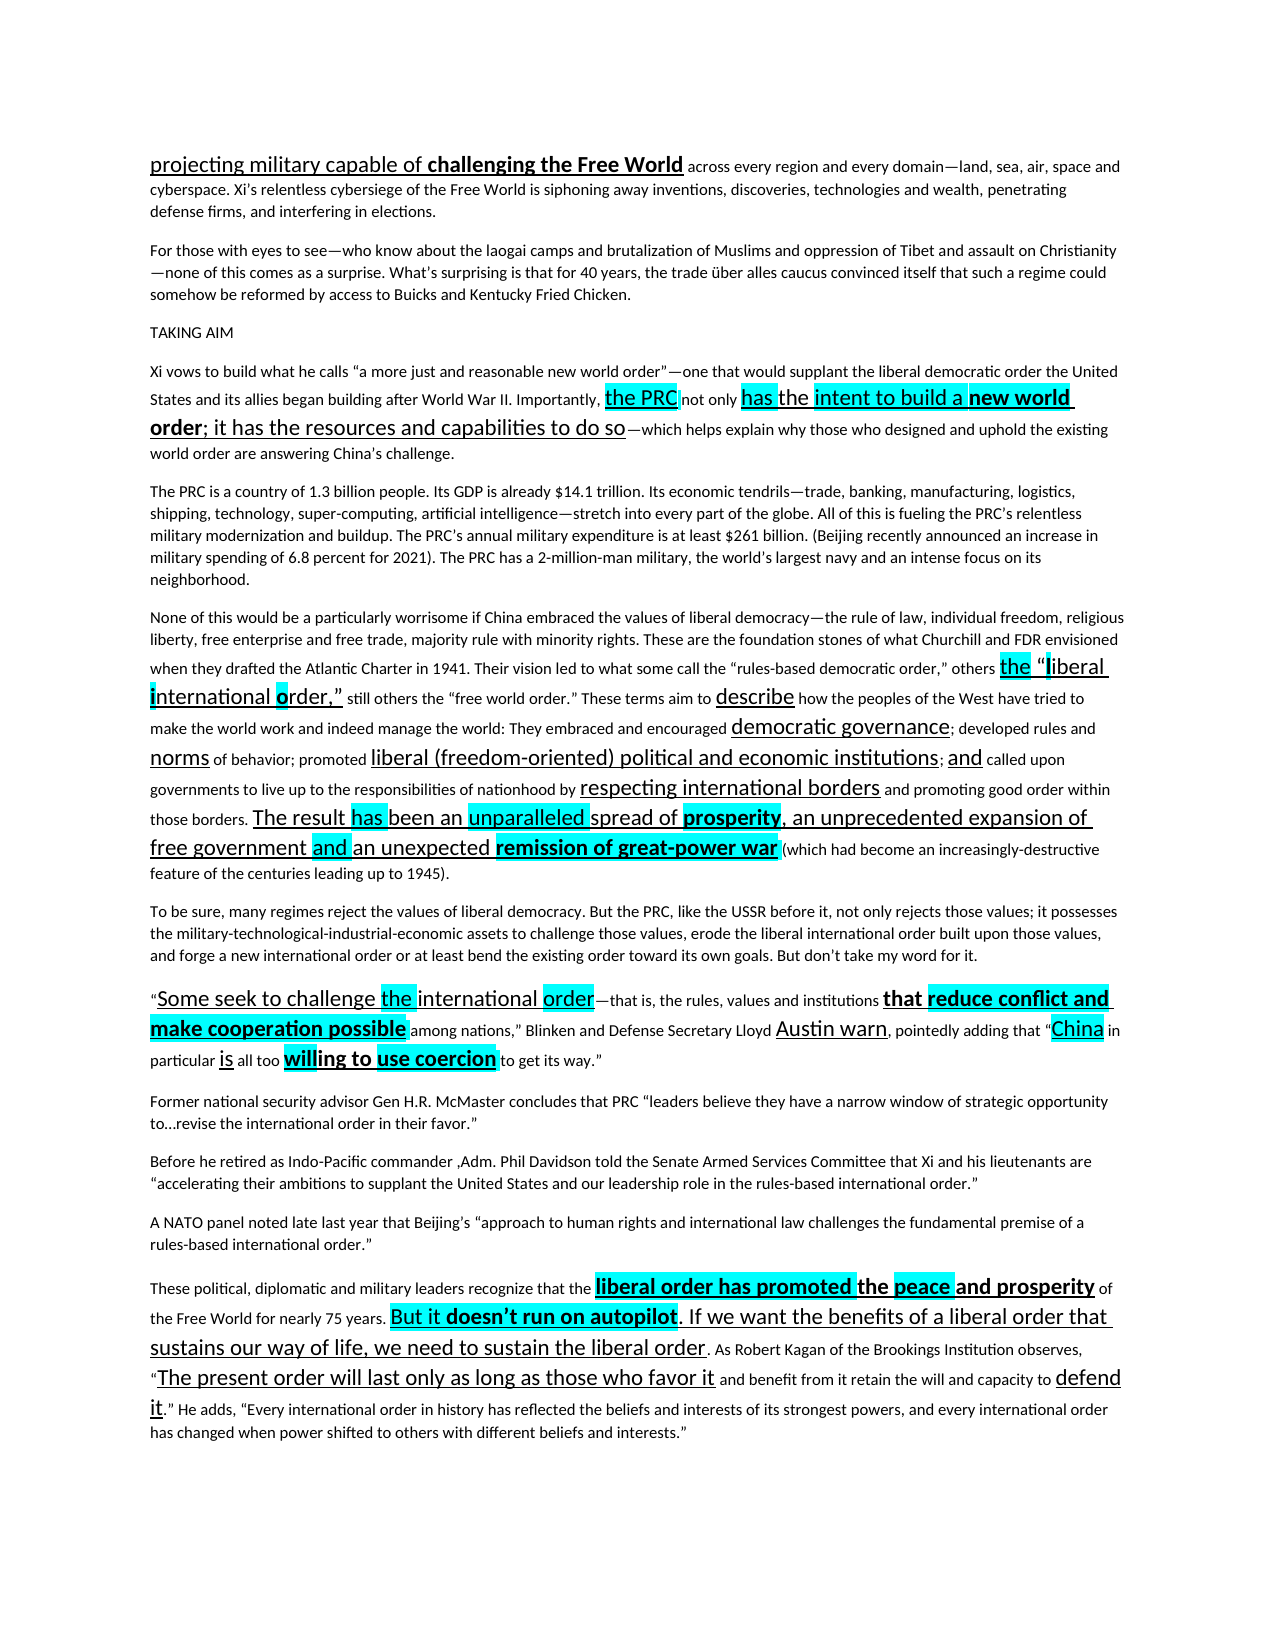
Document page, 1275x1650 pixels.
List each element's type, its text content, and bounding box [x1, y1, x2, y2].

text None of this would be a particularly worrisome if China embraced the values of liberal democracy—the rule of law, individual freedom, religious liberty, free enterprise and free trade, majority rule with minority rights. These are the foundation stones of what Churchill and FDR envisioned when they drafted the Atlantic Charter in 1941. Their vision led to what some call the “rules-based democratic order,” others the “liberal international order,” still others the “free world order.” These terms aim to describe how the peoples of the West have tried to make the world work and indeed manage the world: They embraced and encouraged democratic governance; developed rules and norms of behavior; promoted liberal (freedom-oriented) political and economic institutions; and called upon governments to live up to the responsibilities of nationhood by respecting international borders and promoting good order within those borders. The result has been an unparalleled spread of prosperity, an unprecedented expansion of free government and an unexpected remission of great-power war (which had become an increasingly-destructive feature of the centuries leading up to 1945). [150, 608, 1125, 883]
text Xi vows to build what he calls “a more just and reasonable new world order”—one that would supplant the liberal democratic order the United States and its allies began building after World War II. Importantly, the PRC not only has the intent to build a new world order; it has the resources and capabilities to do so—which helps explain why those who designed and uphold the existing world order are answering China’s challenge. [150, 361, 1125, 463]
text “Some seek to challenge the international order—that is, the rules, values and institutions that reduce conflict and make cooperation possible among nations,” Blinken and Defense Secretary Lloyd Austin warn, pointedly adding that “China in particular is all too willing to use coercion to get its way.” [150, 984, 1125, 1072]
text A NATO panel noted late last year that Beijing’s “approach to human rights and international law challenges the fundamental premise of a rules-based international order.” [150, 1212, 1125, 1254]
text Former national security advisor Gen H.R. McMaster concludes that PRC “leaders believe they have a narrow window of strategic opportunity to…revise the international order in their favor.” [150, 1091, 1125, 1133]
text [150, 150, 1125, 222]
text TAKING AIM [150, 322, 1125, 343]
text For those with eyes to see—who know about the laogai camps and brutalization of Muslims and oppression of Tibet and assault on Christianity—none of this comes as a surprise. What’s surprising is that for 40 years, the trade über alles caucus convinced itself that such a regime could somehow be reformed by access to Buicks and Kentucky Fried Chicken. [150, 240, 1125, 304]
text The PRC is a country of 1.3 billion people. Its GDP is already $14.1 trillion. Its economic tendrils—trade, banking, manufacturing, logistics, shipping, technology, super-computing, artificial intelligence—stretch into every part of the globe. All of this is fueling the PRC’s relentless military modernization and buildup. The PRC’s annual military expenditure is at least $261 billion. (Beijing recently announced an increase in military spending of 6.8 percent for 2021). The PRC has a 2-million-man military, the world’s largest navy and an intense focus on its neighborhood. [150, 482, 1125, 589]
text Before he retired as Indo-Pacific commander ,Adm. Phil Davidson told the Senate Armed Services Committee that Xi and his lieutenants are “accelerating their ambitions to supplant the United States and our leadership role in the rules-based international order.” [150, 1151, 1125, 1194]
text These political, diplomatic and military leaders recognize that the liberal order has promoted the peace and prosperity of the Free World for nearly 75 years. But it doesn’t run on autopilot. If we want the benefits of a liberal order that sustains our way of life, we need to sustain the liberal order. As Robert Kagan of the Brookings Institution observes, “The present order will last only as long as those who favor it and benefit from it retain the will and capacity to defend it.” He adds, “Every international order in history has reflected the beliefs and interests of its strongest powers, and every international order has changed when power shifted to others with different beliefs and interests.” [150, 1272, 1125, 1443]
text To be sure, many regimes reject the values of liberal democracy. But the PRC, like the USSR before it, not only rejects those values; it possesses the military-technological-industrial-economic assets to challenge those values, erode the liberal international order built upon those values, and forge a new international order or at least bend the existing order toward its own goals. But don’t take my word for it. [150, 901, 1125, 966]
